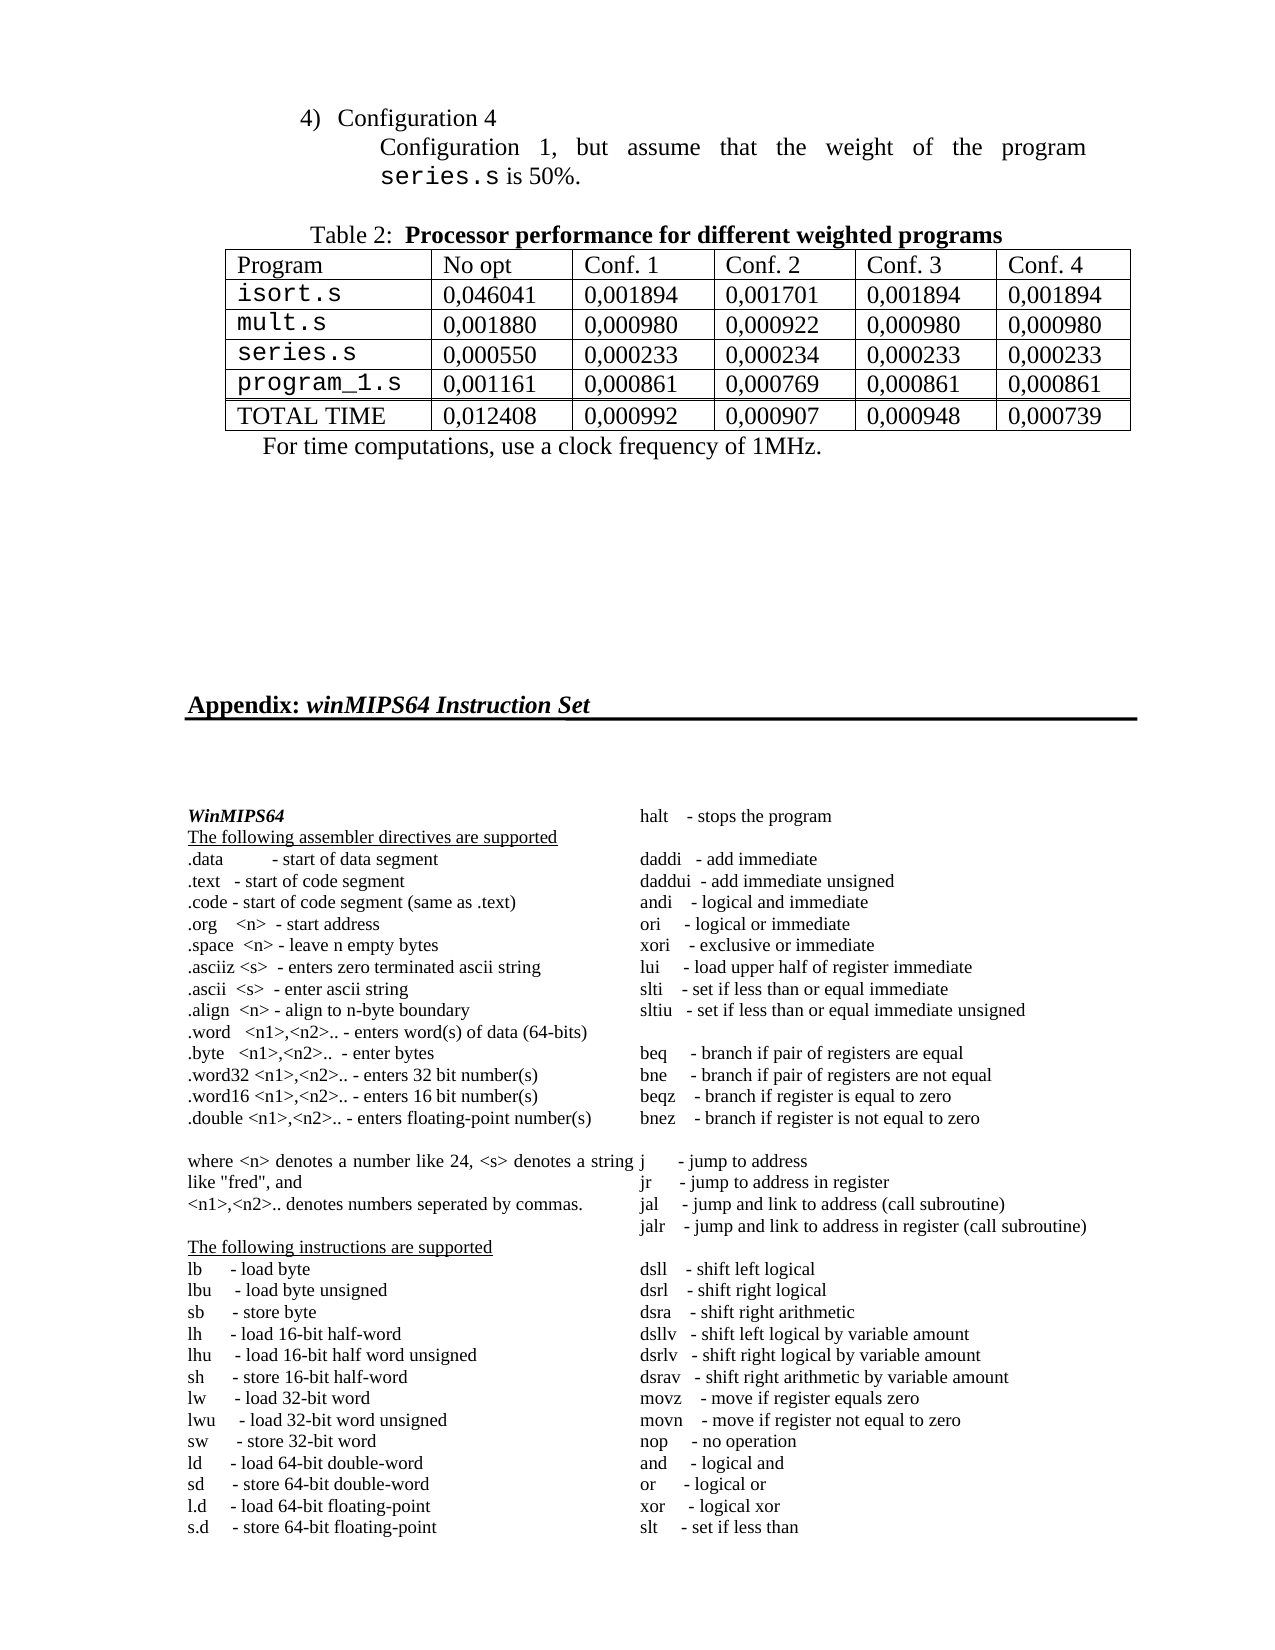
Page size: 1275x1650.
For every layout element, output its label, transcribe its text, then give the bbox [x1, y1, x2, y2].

table_cell 0,000861 [997, 370, 1130, 398]
table_cell 0,000739 [997, 401, 1130, 430]
text lbu - load byte unsigned [187, 1279, 635, 1301]
text beq - branch if pair of registers are equal [640, 1042, 1087, 1064]
text ld - load 64-bit double-word [187, 1452, 635, 1473]
text .data - start of data segment [187, 848, 635, 869]
text ori - logical or immediate [640, 913, 1087, 934]
table_cell 0,000992 [573, 401, 714, 430]
text sd - store 64-bit double-word [187, 1473, 635, 1495]
table_header Conf. 4 [997, 250, 1130, 279]
table_header Conf. 1 [573, 250, 714, 279]
text lhu - load 16-bit half word unsigned [187, 1344, 635, 1366]
table_cell 0,012408 [432, 401, 572, 430]
text lui - load upper half of register immediate [640, 956, 1087, 977]
table_cell 0,001701 [715, 280, 855, 309]
text Configuration 1, but assume that the weight of the program series.s is 50%. [379, 132, 1087, 192]
table_cell 0,000233 [573, 340, 714, 368]
table_cell TOTAL TIME [226, 401, 431, 430]
table_header Conf. 2 [715, 250, 855, 279]
text movn - move if register not equal to zero [640, 1409, 1087, 1430]
text lh - load 16-bit half-word [187, 1322, 635, 1344]
text lwu - load 32-bit word unsigned [187, 1409, 635, 1430]
table_cell mult.s [226, 310, 431, 339]
table_cell 0,000234 [715, 340, 855, 368]
text .word16 <n1>,<n2>.. - enters 16 bit number(s) [187, 1085, 635, 1107]
text jalr - jump and link to address in register (call subroutine) [640, 1214, 1087, 1236]
text jr - jump to address in register [640, 1171, 1087, 1193]
text sltiu - set if less than or equal immediate unsigned [640, 999, 1087, 1021]
text andi - logical and immediate [640, 891, 1087, 913]
text jal - jump and link to address (call subroutine) [640, 1193, 1087, 1214]
table_cell 0,046041 [432, 280, 572, 309]
table_cell 0,000907 [715, 401, 855, 430]
text .code - start of code segment (same as .text) [187, 891, 635, 913]
text dsrlv - shift right logical by variable amount [640, 1344, 1087, 1366]
text bnez - branch if register is not equal to zero [640, 1107, 1087, 1128]
text .asciiz <s> - enters zero terminated ascii string [187, 956, 635, 977]
text movz - move if register equals zero [640, 1387, 1087, 1409]
table_cell 0,000233 [997, 340, 1130, 368]
table_header No opt [432, 250, 572, 279]
table_cell 0,000861 [856, 370, 996, 398]
table_header Program [226, 250, 431, 279]
text .word32 <n1>,<n2>.. - enters 32 bit number(s) [187, 1064, 635, 1085]
text dsrav - shift right arithmetic by variable amount [640, 1366, 1087, 1387]
text bne - branch if pair of registers are not equal [640, 1064, 1087, 1085]
text xor - logical xor [640, 1495, 1087, 1516]
table_cell program_1.s [226, 370, 431, 398]
text l.d - load 64-bit floating-point [187, 1495, 635, 1516]
text j - jump to address [640, 1150, 1087, 1171]
text or - logical or [640, 1473, 1087, 1495]
text .double <n1>,<n2>.. - enters floating-point number(s) [187, 1107, 635, 1128]
text halt - stops the program [640, 805, 1087, 826]
text lw - load 32-bit word [187, 1387, 635, 1409]
text The following instructions are supported [187, 1236, 635, 1258]
text daddi - add immediate [640, 848, 1087, 869]
text s.d - store 64-bit floating-point [187, 1516, 635, 1538]
table_cell 0,001894 [997, 280, 1130, 309]
text .align <n> - align to n-byte boundary [187, 999, 635, 1021]
table_cell 0,001880 [432, 310, 572, 339]
text where <n> denotes a number like 24, <s> denotes a string like "fred", and [187, 1150, 635, 1193]
text dsrl - shift right logical [640, 1279, 1087, 1301]
table_cell 0,001894 [856, 280, 996, 309]
text and - logical and [640, 1452, 1087, 1473]
table_cell 0,000980 [573, 310, 714, 339]
text Appendix: winMIPS64 Instruction Set [187, 690, 1087, 717]
table_header Conf. 3 [856, 250, 996, 279]
text dsra - shift right arithmetic [640, 1301, 1087, 1322]
table_cell 0,001894 [573, 280, 714, 309]
text slt - set if less than [640, 1516, 1087, 1538]
text sh - store 16-bit half-word [187, 1366, 635, 1387]
table_cell 0,000861 [573, 370, 714, 398]
text nop - no operation [640, 1430, 1087, 1452]
text beqz - branch if register is equal to zero [640, 1085, 1087, 1107]
text .word <n1>,<n2>.. - enters word(s) of data (64-bits) [187, 1021, 635, 1042]
text slti - set if less than or equal immediate [640, 977, 1087, 999]
text .byte <n1>,<n2>.. - enter bytes [187, 1042, 635, 1064]
table_cell 0,000769 [715, 370, 855, 398]
text .ascii <s> - enter ascii string [187, 977, 635, 999]
text sw - store 32-bit word [187, 1430, 635, 1452]
text WinMIPS64 [187, 805, 635, 826]
list Configuration 4 [300, 103, 1087, 132]
table_cell 0,000980 [997, 310, 1130, 339]
table_cell 0,000550 [432, 340, 572, 368]
text xori - exclusive or immediate [640, 934, 1087, 956]
text dsllv - shift left logical by variable amount [640, 1322, 1087, 1344]
text .org <n> - start address [187, 913, 635, 934]
text <n1>,<n2>.. denotes numbers seperated by commas. [187, 1193, 635, 1214]
table_cell 0,001161 [432, 370, 572, 398]
table_cell isort.s [226, 280, 431, 309]
text The following assembler directives are supported [187, 826, 635, 848]
text Table 2: Processor performance for different weighted programs [225, 221, 1087, 249]
text sb - store byte [187, 1301, 635, 1322]
table_cell series.s [226, 340, 431, 368]
table_cell 0,000948 [856, 401, 996, 430]
text .space <n> - leave n empty bytes [187, 934, 635, 956]
table_cell 0,000980 [856, 310, 996, 339]
text daddui - add immediate unsigned [640, 869, 1087, 891]
table_cell 0,000922 [715, 310, 855, 339]
table_cell 0,000233 [856, 340, 996, 368]
text For time computations, use a clock frequency of 1MHz. [262, 431, 1087, 460]
text lb - load byte [187, 1258, 635, 1279]
text .text - start of code segment [187, 869, 635, 891]
text dsll - shift left logical [640, 1258, 1087, 1279]
